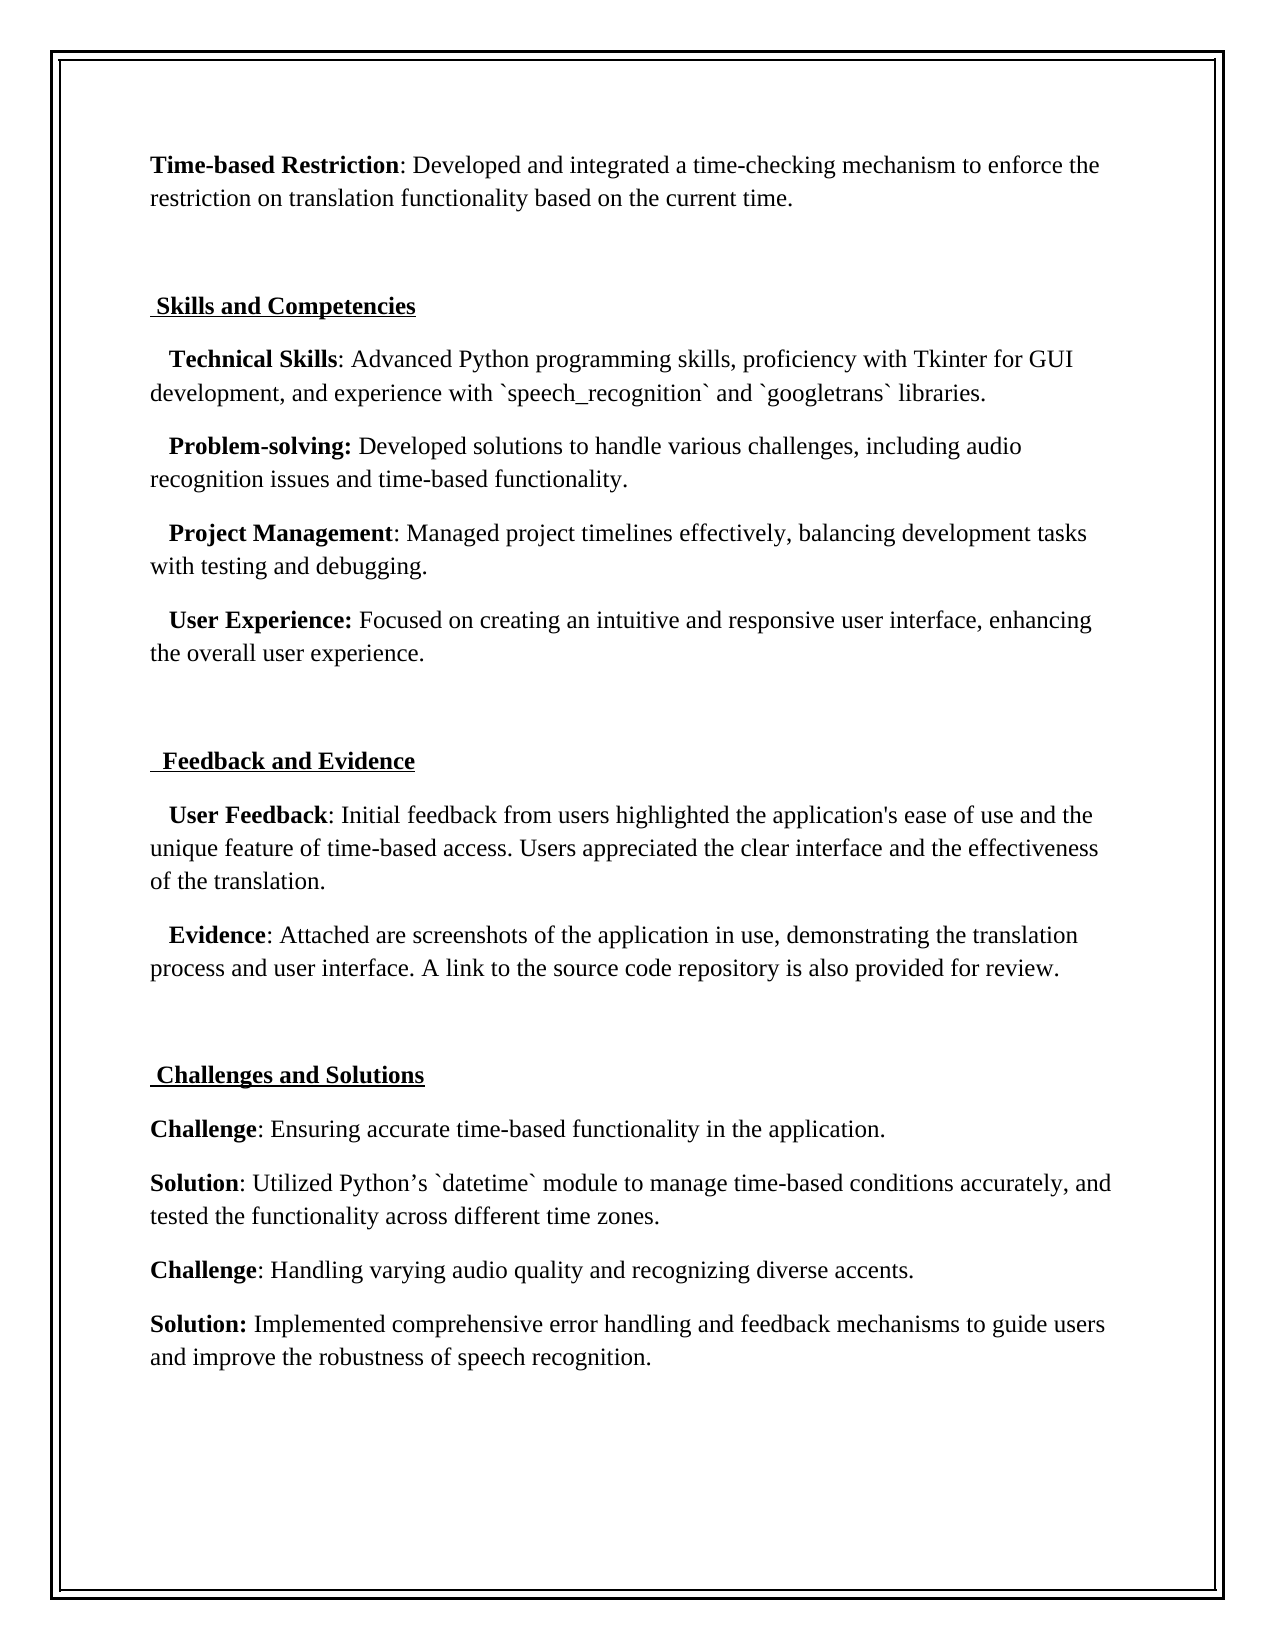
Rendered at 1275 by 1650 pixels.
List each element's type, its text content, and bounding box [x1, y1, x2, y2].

text Problem-solving: Developed solutions to handle various challenges, including audio recognition issues and time-based functionality. [150, 431, 1125, 493]
text Technical Skills: Advanced Python programming skills, proficiency with Tkinter for GUI development, and experience with `speech_recognition` and `googletrans` libraries. [150, 344, 1125, 406]
text Evidence: Attached are screenshots of the application in use, demonstrating the translation process and user interface. A link to the source code repository is also provided for review. [150, 920, 1125, 981]
text Challenges and Solutions [150, 1060, 1125, 1089]
text Challenge: Handling varying audio quality and recognizing diverse accents. [150, 1255, 1125, 1284]
text User Experience: Focused on creating an intuitive and responsive user interface, enhancing the overall user experience. [150, 605, 1125, 667]
text User Feedback: Initial feedback from users highlighted the application's ease of use and the unique feature of time-based access. Users appreciated the clear interface and the effectiveness of the translation. [150, 800, 1125, 894]
text Solution: Utilized Python’s `datetime` module to manage time-based conditions accurately, and tested the functionality across different time zones. [150, 1168, 1125, 1230]
text Skills and Competencies [150, 291, 1125, 319]
text Project Management: Managed project timelines effectively, balancing development tasks with testing and debugging. [150, 518, 1125, 580]
text Feedback and Evidence [150, 746, 1125, 775]
text Challenge: Ensuring accurate time-based functionality in the application. [150, 1114, 1125, 1143]
text Time-based Restriction: Developed and integrated a time-checking mechanism to enforce the restriction on translation functionality based on the current time. [150, 150, 1125, 212]
text Solution: Implemented comprehensive error handling and feedback mechanisms to guide users and improve the robustness of speech recognition. [150, 1309, 1125, 1371]
